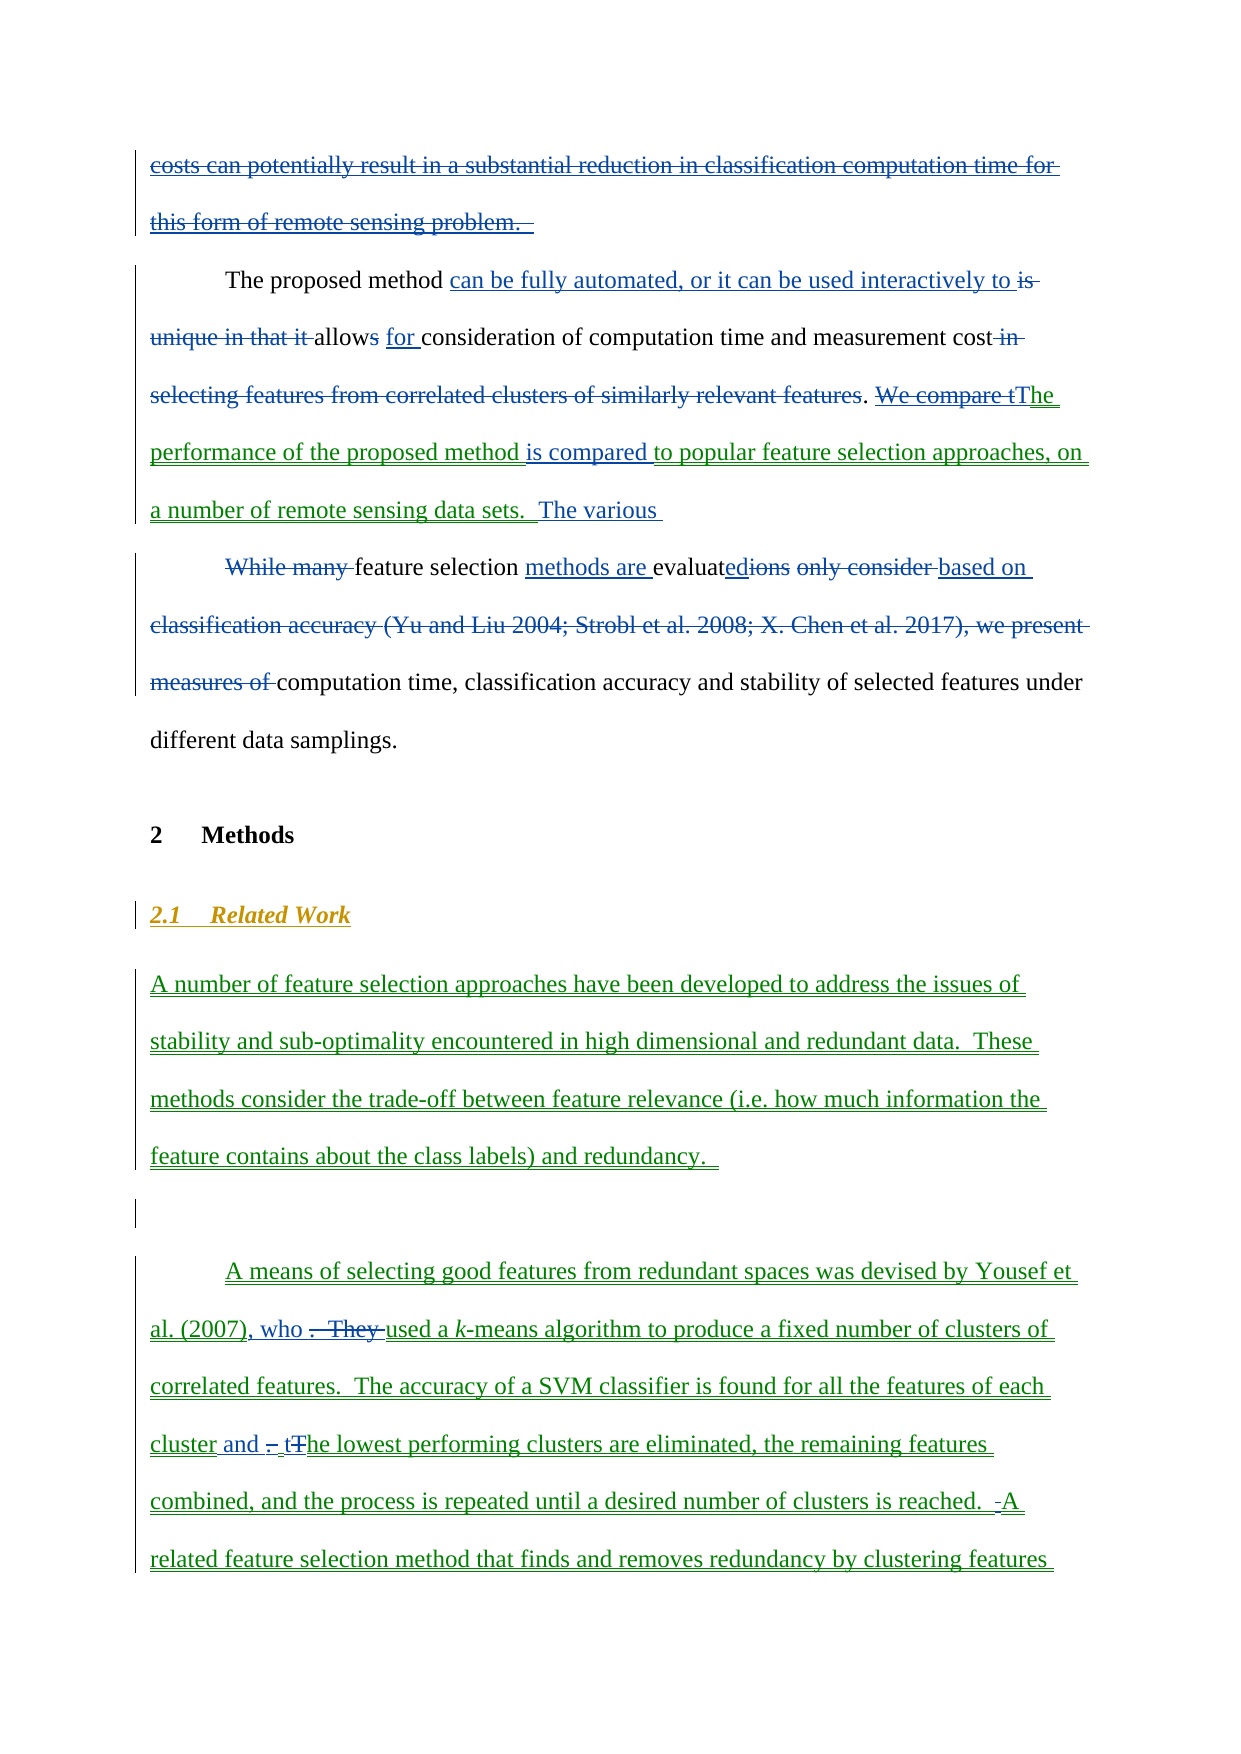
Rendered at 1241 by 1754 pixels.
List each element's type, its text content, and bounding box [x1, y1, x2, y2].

text feature selection evaluat computation time, classification accuracy and stability of selected features under different data samplings. [150, 552, 1090, 626]
subtitle Methods [150, 820, 1090, 849]
text feature selection evaluat computation time, classification accuracy and stability of selected features under different data samplings. [150, 627, 1090, 754]
text The proposed method allow consideration of computation time and measurement cost. [150, 265, 1090, 524]
